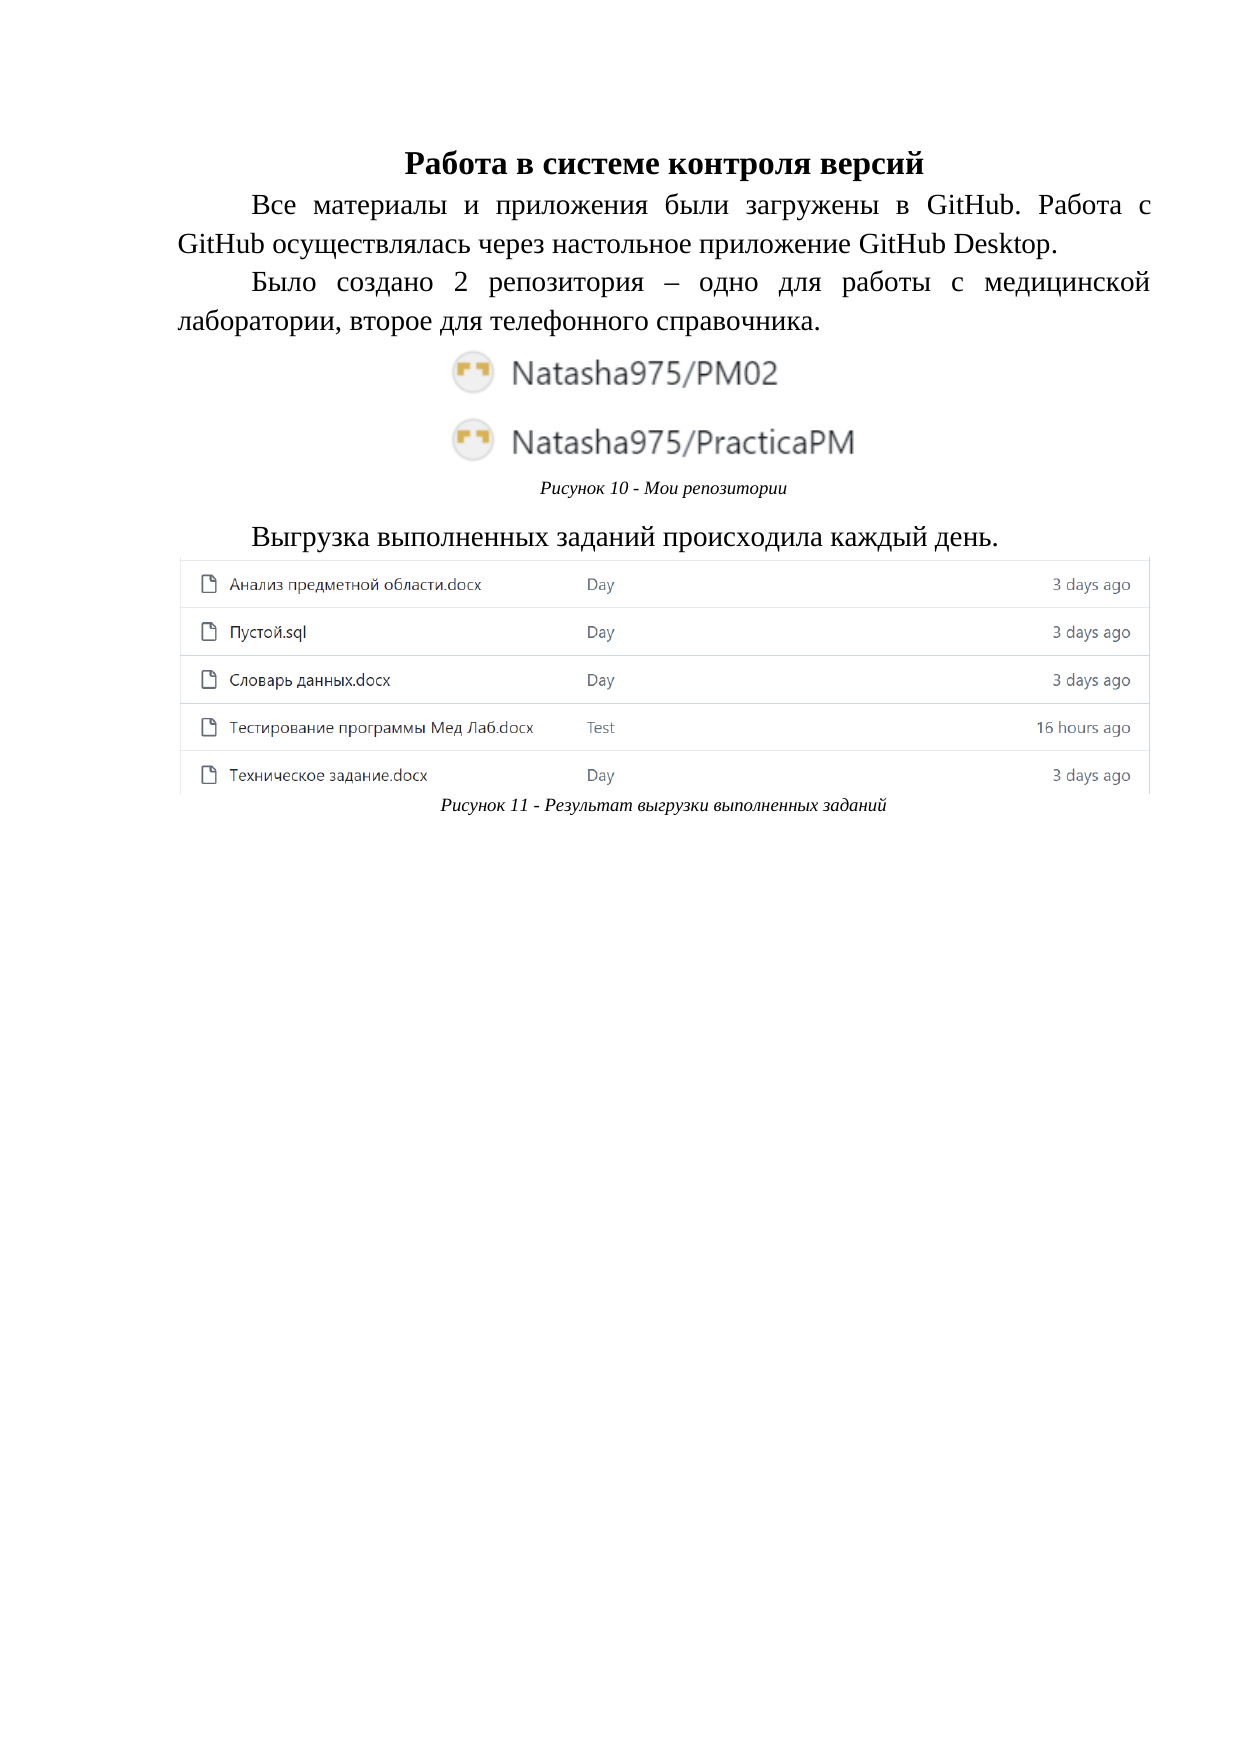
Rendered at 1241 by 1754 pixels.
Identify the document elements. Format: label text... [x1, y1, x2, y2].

text Все материалы и приложения были загружены в GitHub. Работа с GitHub осуществлялась через настольное приложение GitHub Desktop. [177, 187, 1152, 259]
text Рисунок 11 - Результат выгрузки выполненных заданий [177, 794, 1152, 815]
picture [439, 341, 890, 473]
text Рисунок 10 - Мои репозитории [177, 477, 1152, 498]
subtitle Работа в системе контроля версий [177, 143, 1152, 181]
text Выгрузка выполненных заданий происходила каждый день. [177, 519, 1152, 553]
text Было создано 2 репозитория – одно для работы с медицинской лаборатории, второе для телефонного справочника. [177, 264, 1152, 336]
picture [177, 557, 1152, 794]
